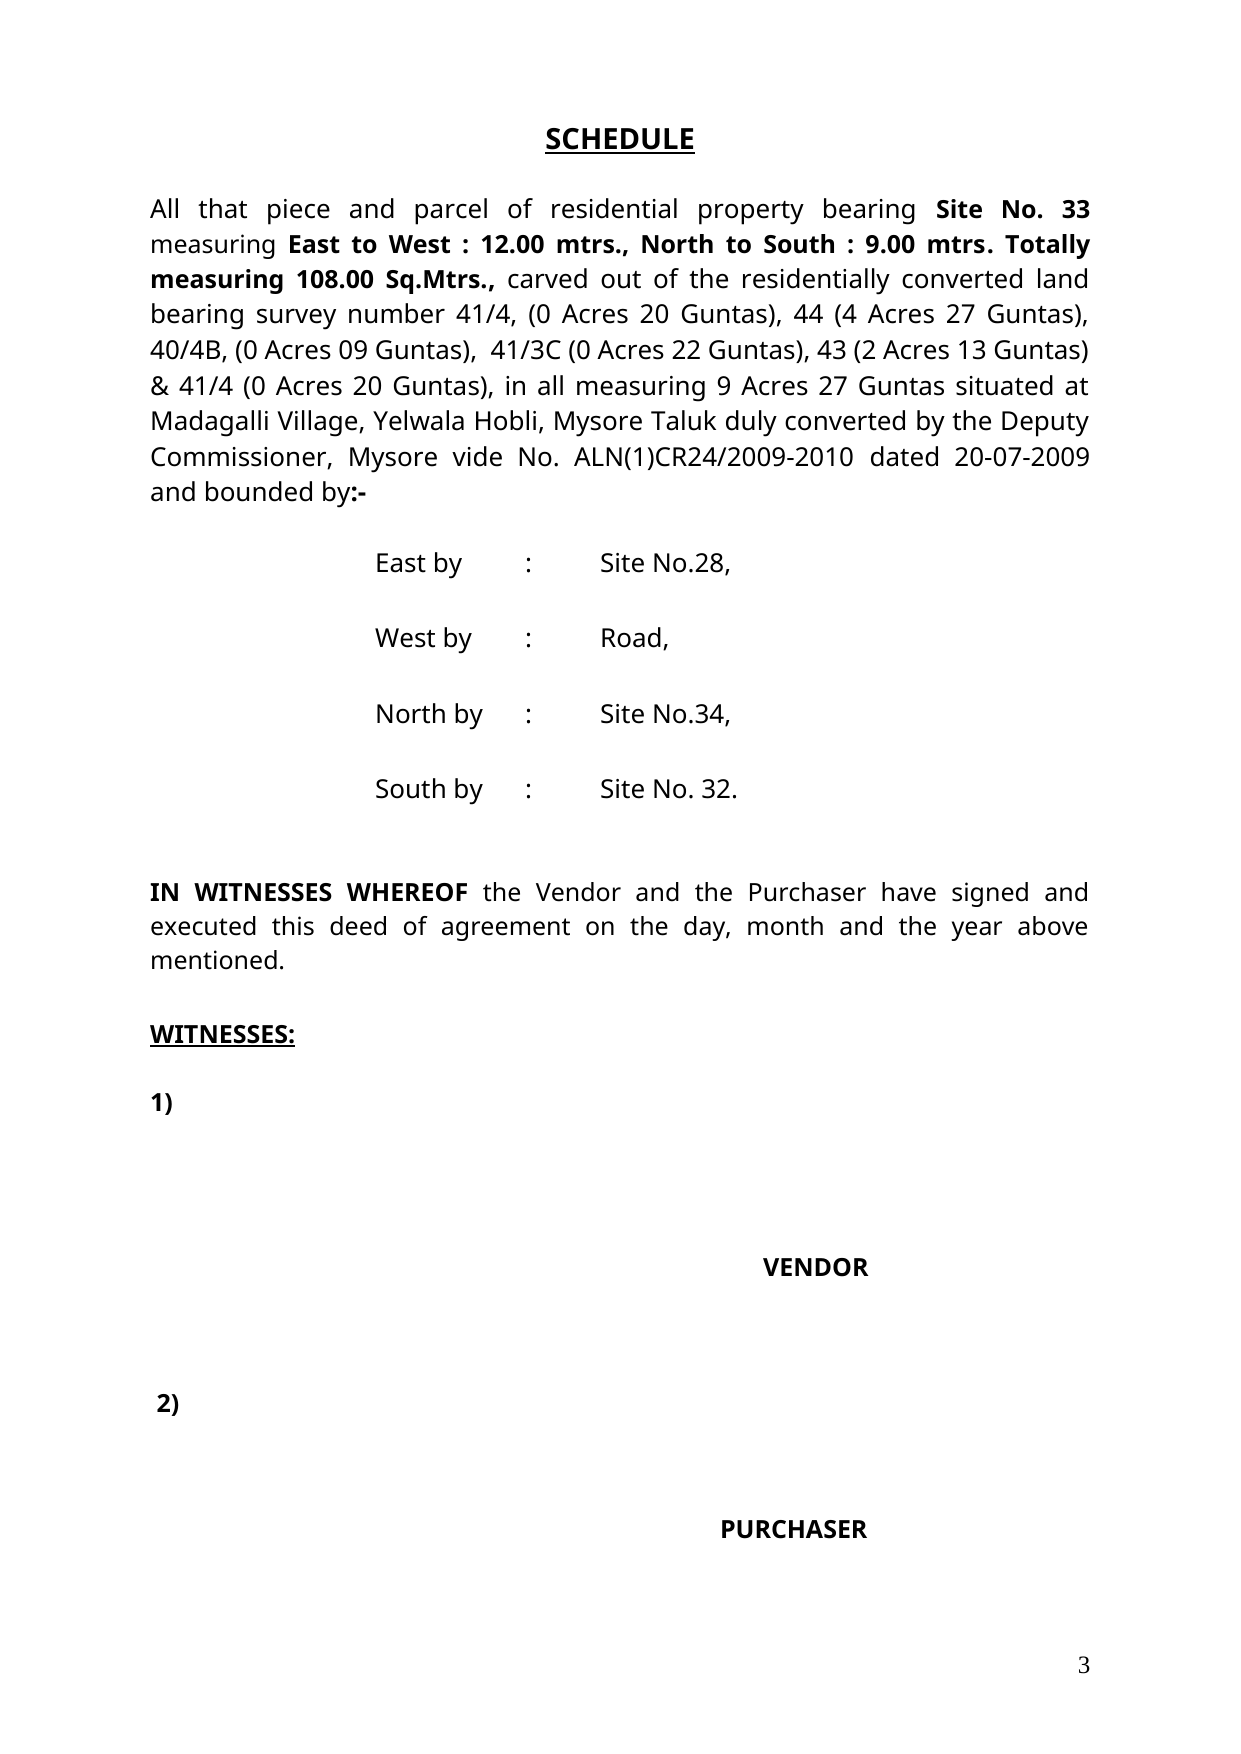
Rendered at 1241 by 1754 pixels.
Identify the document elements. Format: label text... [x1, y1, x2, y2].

subtitle South by : Site No. 32. [300, 770, 1090, 806]
text 2) [150, 1386, 1090, 1420]
text VENDOR [675, 1249, 1090, 1283]
text All that piece and parcel of residential property bearing Site No. 33 measuring East to West : 12.00 mtrs., North to South : 9.00 mtrs. Totally measuring 108.00 Sq.Mtrs., carved out of the residentially converted land bearing survey number 41/4, (0 Acres 20 Guntas), 44 (4 Acres 27 Guntas), 40/4B, (0 Acres 09 Guntas), 41/3C (0 Acres 22 Guntas), 43 (2 Acres 13 Guntas) & 41/4 (0 Acres 20 Guntas), in all measuring 9 Acres 27 Guntas situated at Madagalli Village, Yelwala Hobli, Mysore Taluk duly converted by the Deputy Commissioner, Mysore vide No. ALN(1)CR24/2009-2010 dated 20-07-2009 and bounded by:- [150, 191, 1090, 509]
title PURCHASER [150, 1511, 1090, 1545]
subtitle West by : Road, [375, 620, 1090, 656]
text In witnesses whereof the Vendor and the Purchaser have signed and executed this deed of agreement on the day, month and the year above mentioned. [150, 874, 1090, 977]
text 1) [150, 1084, 1090, 1118]
subtitle North by : Site No.34, [375, 695, 1090, 731]
subtitle SCHEDULE [150, 119, 1090, 158]
subtitle East by : Site No.28, [375, 545, 1090, 580]
text WITNESSES: [150, 1016, 1090, 1050]
